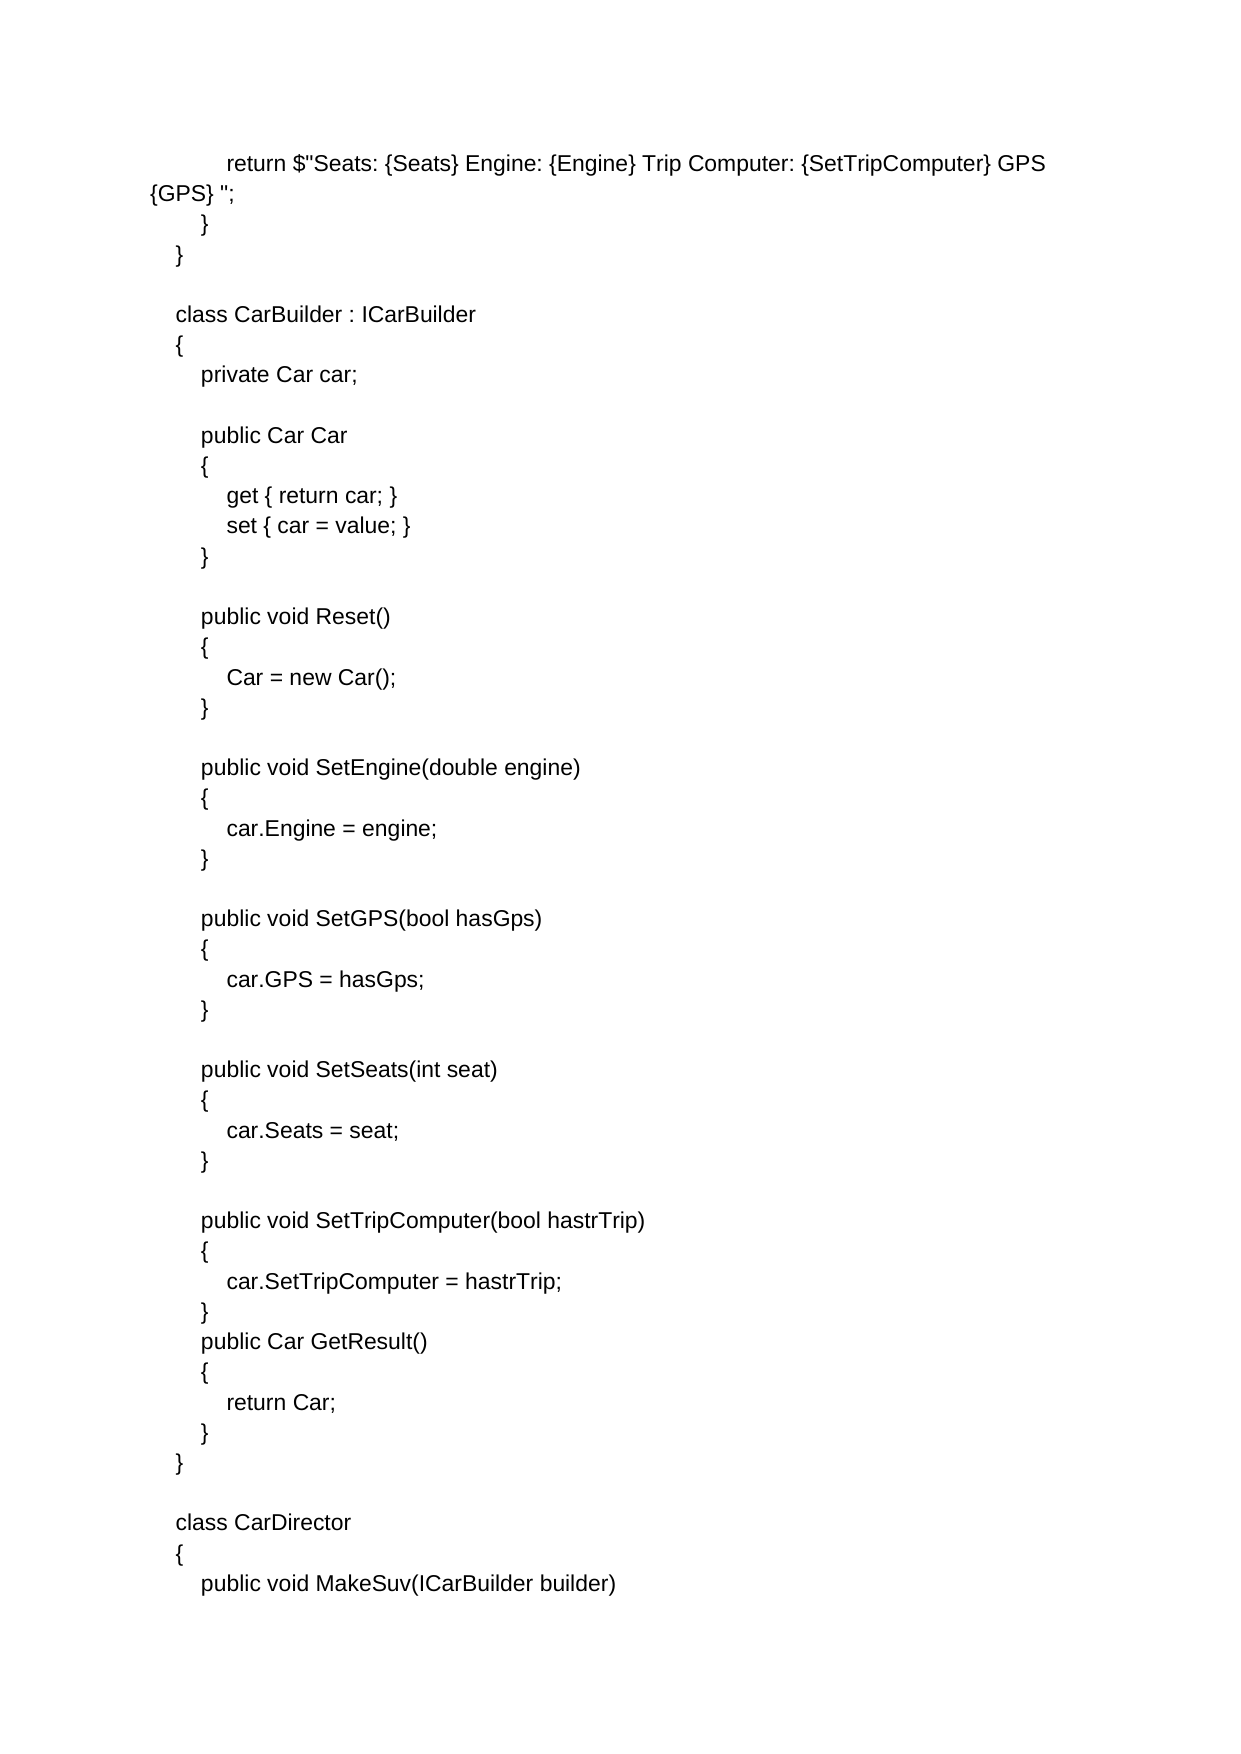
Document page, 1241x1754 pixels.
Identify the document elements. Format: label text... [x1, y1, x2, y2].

text car.GPS = hasGps; [150, 966, 1090, 992]
text { [150, 1237, 1090, 1264]
text } [150, 241, 1090, 267]
text car.Seats = seat; [150, 1117, 1090, 1143]
text { [150, 452, 1090, 478]
text { [150, 784, 1090, 811]
text } [150, 1449, 1090, 1475]
text public Car GetResult() [150, 1328, 1090, 1354]
text { [150, 1086, 1090, 1113]
text class CarBuilder : ICarBuilder [150, 301, 1090, 327]
text public void SetEngine(double engine) [150, 754, 1090, 781]
text return $"Seats: {Seats} Engine: {Engine} Trip Computer: {SetTripComputer} GPS {GPS} "; [150, 150, 1090, 207]
text { [150, 1539, 1090, 1566]
text car.Engine = engine; [150, 814, 1090, 841]
text { [150, 633, 1090, 660]
text private Car car; [150, 361, 1090, 388]
text public void MakeSuv(ICarBuilder builder) [150, 1570, 1090, 1596]
text class CarDirector [150, 1509, 1090, 1536]
text } [150, 210, 1090, 237]
text return Car; [150, 1388, 1090, 1415]
text car.SetTripComputer = hastrTrip; [150, 1268, 1090, 1294]
text } [150, 845, 1090, 871]
text } [150, 1147, 1090, 1173]
text { [150, 331, 1090, 358]
text public void SetSeats(int seat) [150, 1056, 1090, 1083]
text public void SetGPS(bool hasGps) [150, 905, 1090, 932]
text } [150, 543, 1090, 569]
text public void SetTripComputer(bool hastrTrip) [150, 1207, 1090, 1234]
text { [150, 935, 1090, 962]
text get { return car; } [150, 482, 1090, 509]
text set { car = value; } [150, 512, 1090, 539]
text } [150, 1298, 1090, 1324]
text } [150, 996, 1090, 1022]
text { [150, 1358, 1090, 1385]
text public Car Car [150, 422, 1090, 448]
text } [150, 694, 1090, 720]
text Car = new Car(); [150, 663, 1090, 690]
text } [150, 1419, 1090, 1445]
text public void Reset() [150, 603, 1090, 629]
